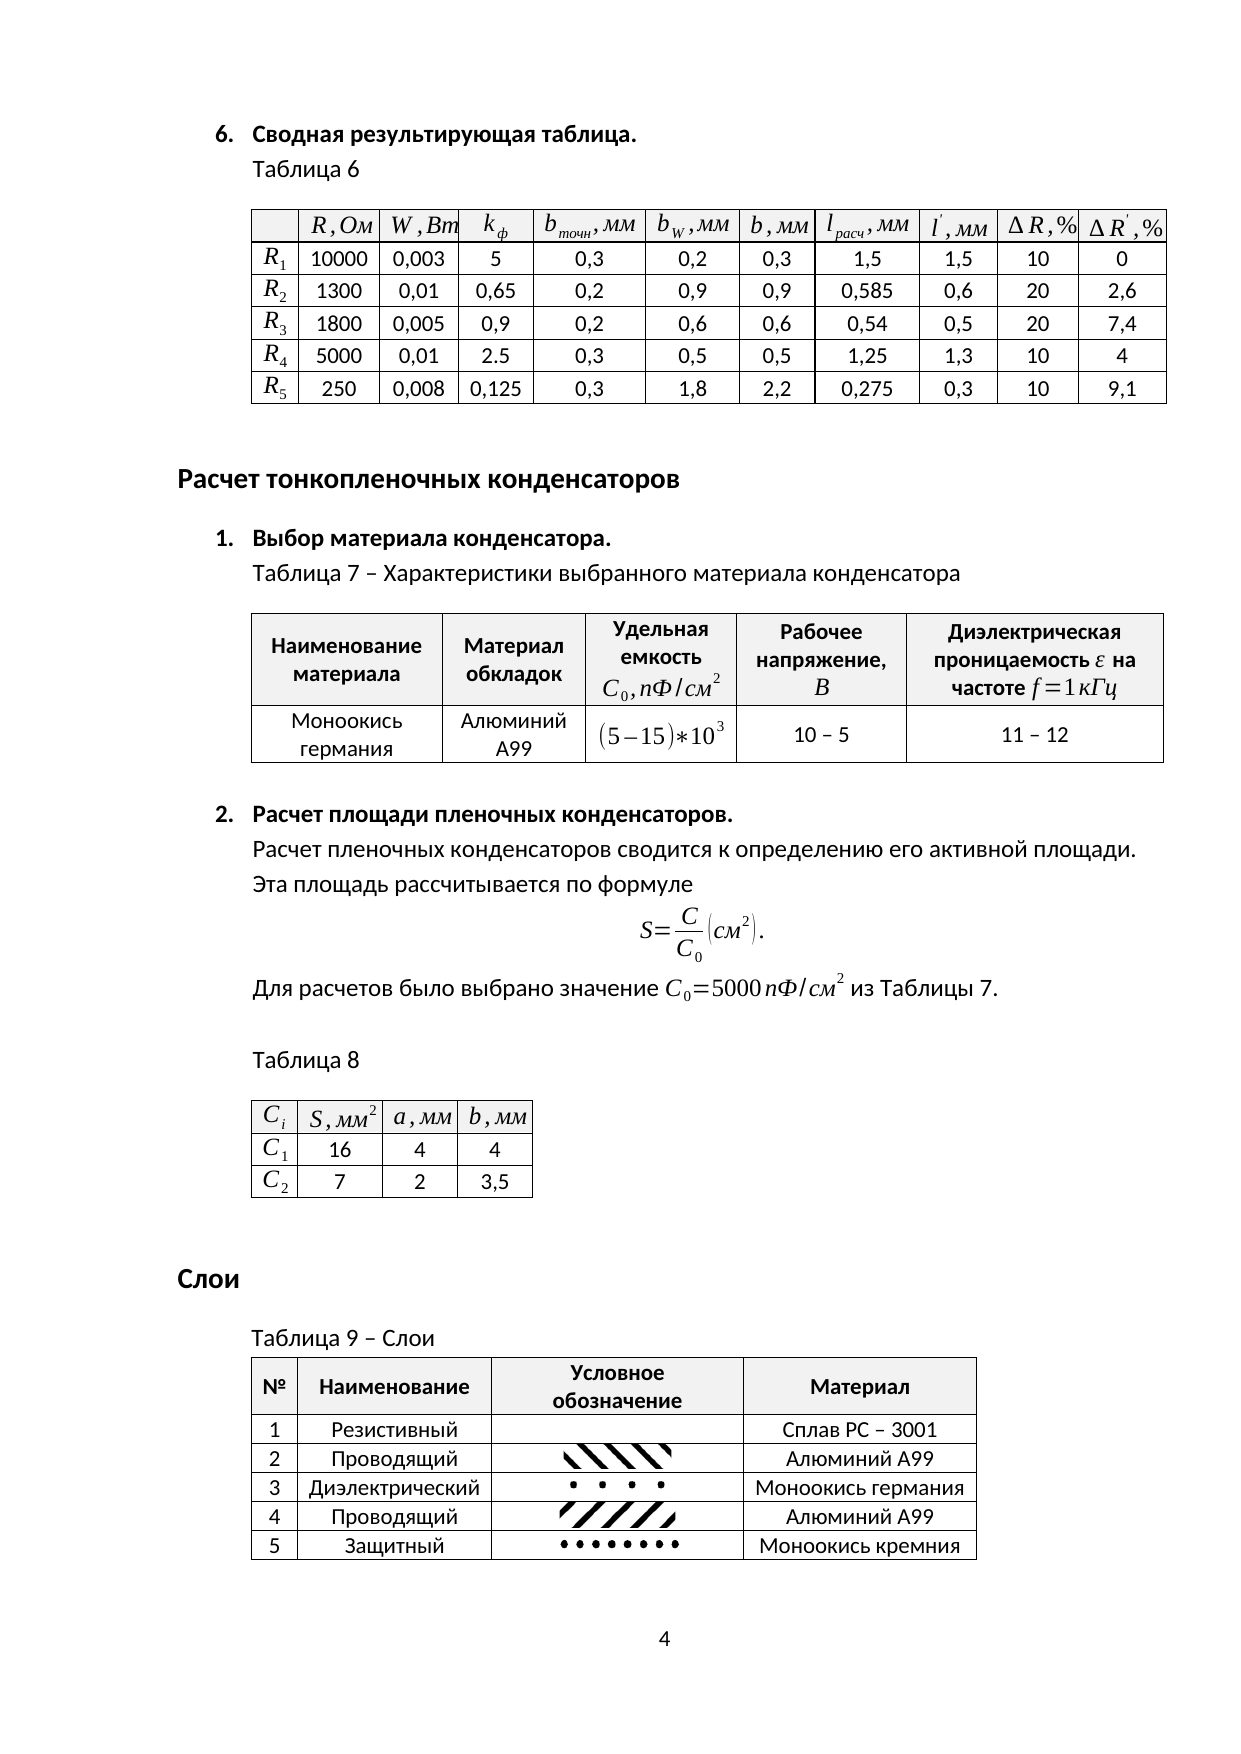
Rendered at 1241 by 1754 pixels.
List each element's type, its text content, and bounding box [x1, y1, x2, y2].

table_cell 0,5 [646, 340, 739, 371]
table_cell 10 [998, 243, 1078, 274]
table_cell 10 [998, 340, 1078, 371]
table_cell 0,2 [646, 243, 739, 274]
table_cell 2,6 [1079, 275, 1166, 306]
table_cell 0,008 [380, 372, 458, 403]
table_cell [252, 275, 298, 306]
table_cell 250 [299, 372, 379, 403]
table_cell [252, 1166, 297, 1197]
table_cell 0,3 [534, 372, 645, 403]
table_cell 4 [458, 1134, 532, 1165]
table_cell 0,9 [459, 307, 533, 338]
table_cell 2.5 [459, 340, 533, 371]
list Таблица 8 [252, 1044, 1152, 1075]
table_header [920, 210, 997, 241]
table_header [299, 210, 379, 241]
table_cell 4 [1079, 340, 1166, 371]
picture [559, 1502, 676, 1528]
table_cell 0,125 [459, 372, 533, 403]
table_cell [252, 1134, 297, 1165]
table_cell 5 [252, 1531, 297, 1559]
table_cell [492, 1444, 743, 1472]
table_cell 0,3 [534, 243, 645, 274]
table_header [252, 210, 298, 241]
table_cell 0,9 [646, 275, 739, 306]
table_cell [252, 372, 298, 403]
table_cell 2 [383, 1166, 457, 1197]
table_cell 0,01 [380, 340, 458, 371]
table_cell Моноокись германия [744, 1473, 976, 1501]
table_cell 3,5 [458, 1166, 532, 1197]
table_cell Проводящий [298, 1444, 491, 1472]
table_cell Алюминий А99 [744, 1444, 976, 1472]
table_cell 10000 [299, 243, 379, 274]
text Слои [177, 1260, 1152, 1296]
table_cell 0,5 [740, 340, 814, 371]
table_cell 1,5 [920, 243, 997, 274]
table_cell 9,1 [1079, 372, 1166, 403]
table_cell 0,65 [459, 275, 533, 306]
table_header Диэлектрическая проницаемость на частоте [907, 614, 1163, 705]
table_header Рабочее напряжение, [737, 614, 906, 705]
table_cell 1,8 [646, 372, 739, 403]
table_header [380, 210, 458, 241]
table_header [383, 1101, 457, 1132]
table_cell 0,9 [740, 275, 814, 306]
table_cell 1800 [299, 307, 379, 338]
table_cell Алюминий А99 [744, 1502, 976, 1530]
table_header Удельная емкость [586, 614, 736, 705]
table_header Наименование [298, 1358, 491, 1414]
list Выбор материала конденсатора. [215, 522, 1152, 552]
table_header [298, 1101, 382, 1132]
table_cell 1300 [299, 275, 379, 306]
table_cell 2,2 [740, 372, 814, 403]
table_cell 0,005 [380, 307, 458, 338]
text Расчет тонкопленочных конденсаторов [177, 460, 1152, 496]
table_cell 1 [252, 1415, 297, 1443]
list Для расчетов было выбрано значение из Таблицы 7. [252, 970, 1152, 1005]
table_cell [492, 1415, 743, 1443]
table_cell [252, 340, 298, 371]
table_cell 2 [252, 1444, 297, 1472]
table_cell Моноокись германия [252, 706, 442, 762]
table_cell 0,54 [816, 307, 919, 338]
table_cell 0,6 [740, 307, 814, 338]
table_cell 0,3 [534, 340, 645, 371]
table_header № [252, 1358, 297, 1414]
table_cell 3 [252, 1473, 297, 1501]
table_cell 0,01 [380, 275, 458, 306]
table_cell 20 [998, 275, 1078, 306]
picture [554, 1531, 681, 1558]
table_cell 0,2 [534, 307, 645, 338]
table_cell Сплав PC – 3001 [744, 1415, 976, 1443]
table_header [534, 210, 645, 241]
table_cell 11 – 12 [907, 706, 1163, 762]
table_cell 4 [383, 1134, 457, 1165]
list Расчет пленочных конденсаторов сводится к определению его активной площади. Эта площадь рассчитывается по формуле [252, 833, 1152, 898]
table_header [740, 210, 814, 241]
table_cell 0,3 [920, 372, 997, 403]
table_cell 0,3 [740, 243, 814, 274]
table_cell 0,6 [646, 307, 739, 338]
table_cell Алюминий А99 [443, 706, 585, 762]
table_cell 5000 [299, 340, 379, 371]
table_cell Защитный [298, 1531, 491, 1559]
table_cell [252, 307, 298, 338]
table_cell 1,25 [816, 340, 919, 371]
picture [562, 1473, 673, 1498]
table_header [252, 1101, 297, 1132]
table_cell 0,5 [920, 307, 997, 338]
list Расчет площади пленочных конденсаторов. [215, 798, 1152, 828]
table_cell 16 [298, 1134, 382, 1165]
table_cell 5 [459, 243, 533, 274]
table_cell Моноокись кремния [744, 1531, 976, 1559]
table_cell 0,2 [534, 275, 645, 306]
table_header Наименование материала [252, 614, 442, 705]
list Таблица 6 [252, 153, 1152, 184]
table_header Условное обозначение [492, 1358, 743, 1414]
picture [563, 1443, 672, 1469]
table_header [816, 210, 919, 241]
table_cell 0 [1079, 243, 1166, 274]
table_cell [492, 1502, 743, 1530]
table_header [646, 210, 739, 241]
table_cell 7,4 [1079, 307, 1166, 338]
table_cell Проводящий [298, 1502, 491, 1530]
table_cell [492, 1531, 743, 1559]
table_header Материал обкладок [443, 614, 585, 705]
table_cell 0,275 [816, 372, 919, 403]
table_cell 1,5 [816, 243, 919, 274]
table_cell Диэлектрический [298, 1473, 491, 1501]
table_header [1079, 210, 1166, 241]
table_header [998, 210, 1078, 241]
table_cell 20 [998, 307, 1078, 338]
table_cell 0,6 [920, 275, 997, 306]
table_header [458, 1101, 532, 1132]
list Таблица 7 – Характеристики выбранного материала конденсатора [252, 557, 1152, 587]
text Таблица 9 – Слои [251, 1322, 1152, 1352]
list Сводная результирующая таблица. [215, 118, 1152, 149]
table_cell 0,003 [380, 243, 458, 274]
table_cell Резистивный [298, 1415, 491, 1443]
table_cell [586, 706, 736, 762]
table_header Материал [744, 1358, 976, 1414]
table_cell 4 [252, 1502, 297, 1530]
table_cell [252, 243, 298, 274]
table_header [459, 210, 533, 241]
table_cell 10 – 5 [737, 706, 906, 762]
table_cell 7 [298, 1166, 382, 1197]
table_cell [492, 1473, 743, 1501]
table_cell 10 [998, 372, 1078, 403]
table_cell 1,3 [920, 340, 997, 371]
table_cell 0,585 [816, 275, 919, 306]
